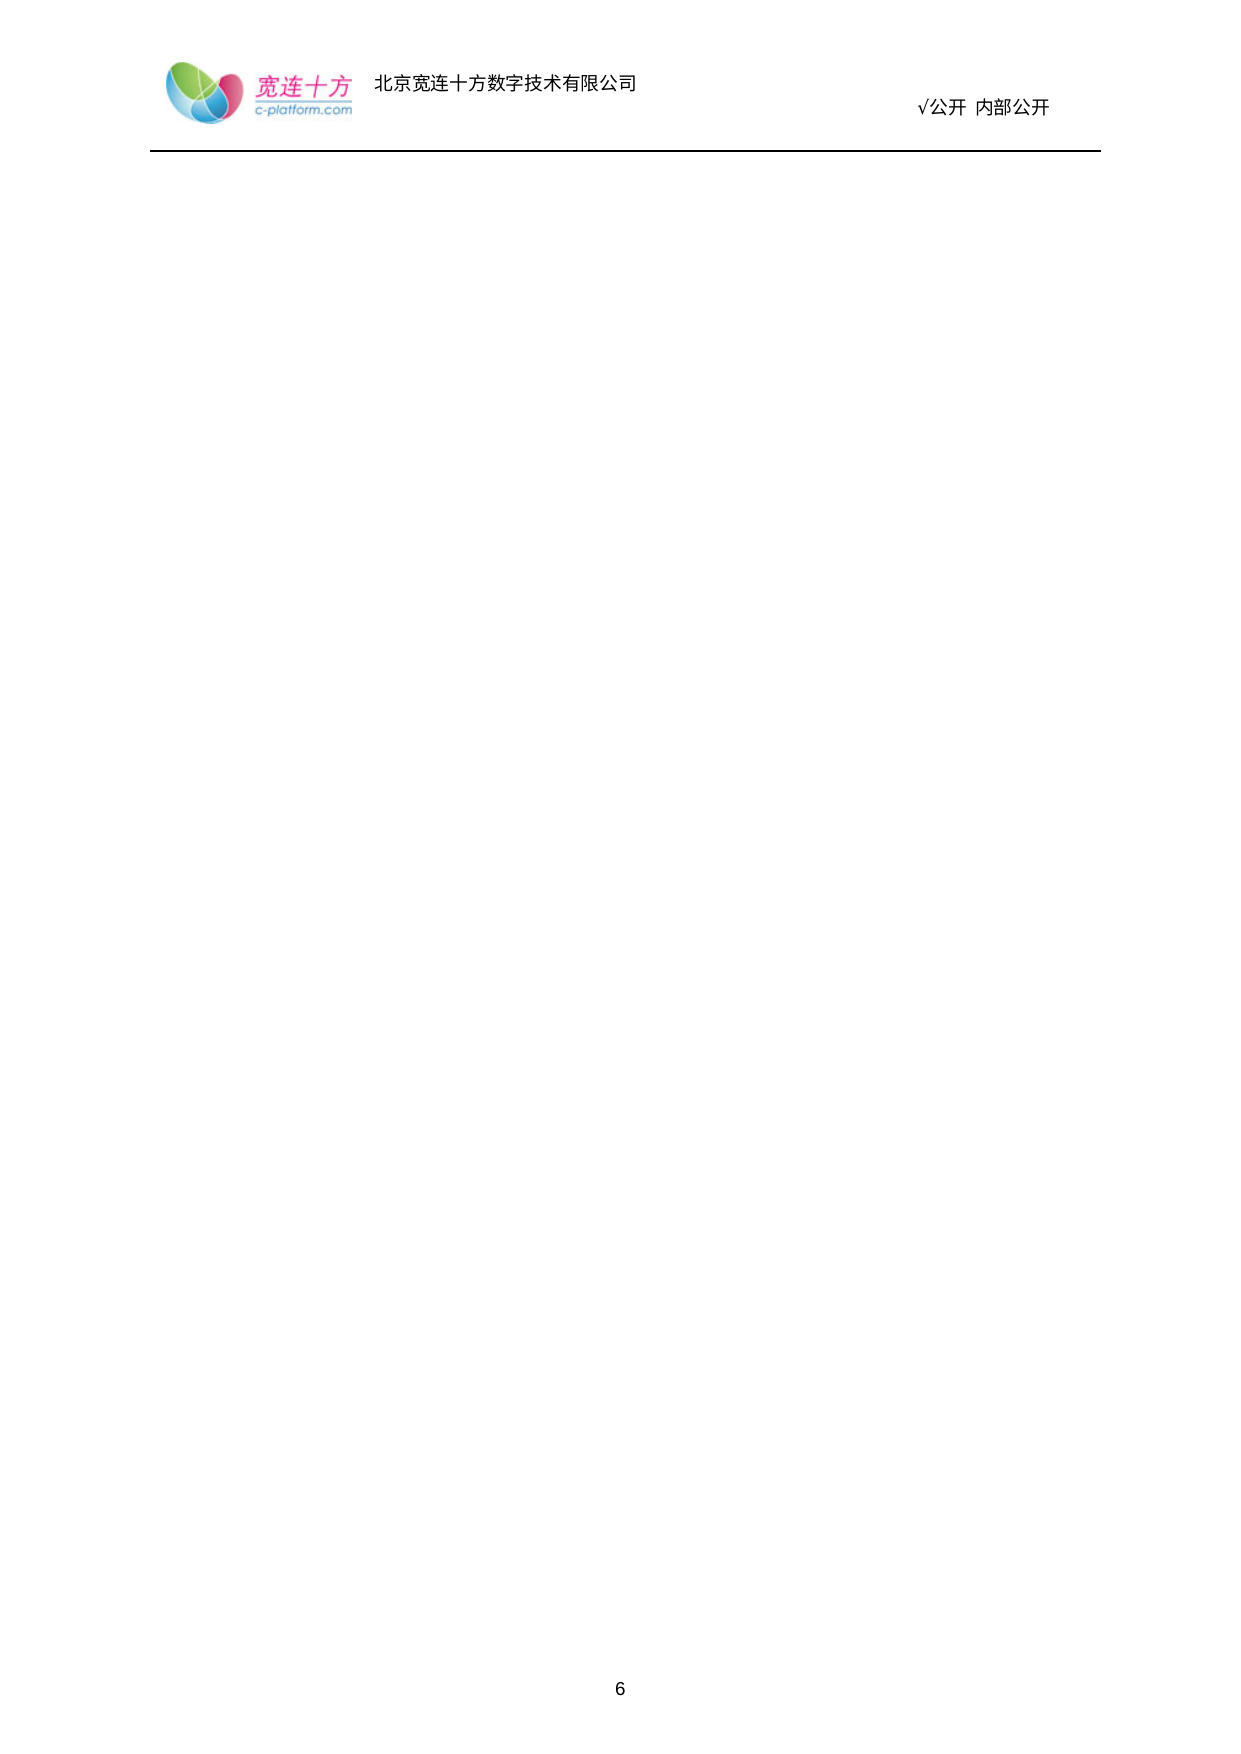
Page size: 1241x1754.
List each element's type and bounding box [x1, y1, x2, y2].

picture [166, 62, 353, 124]
